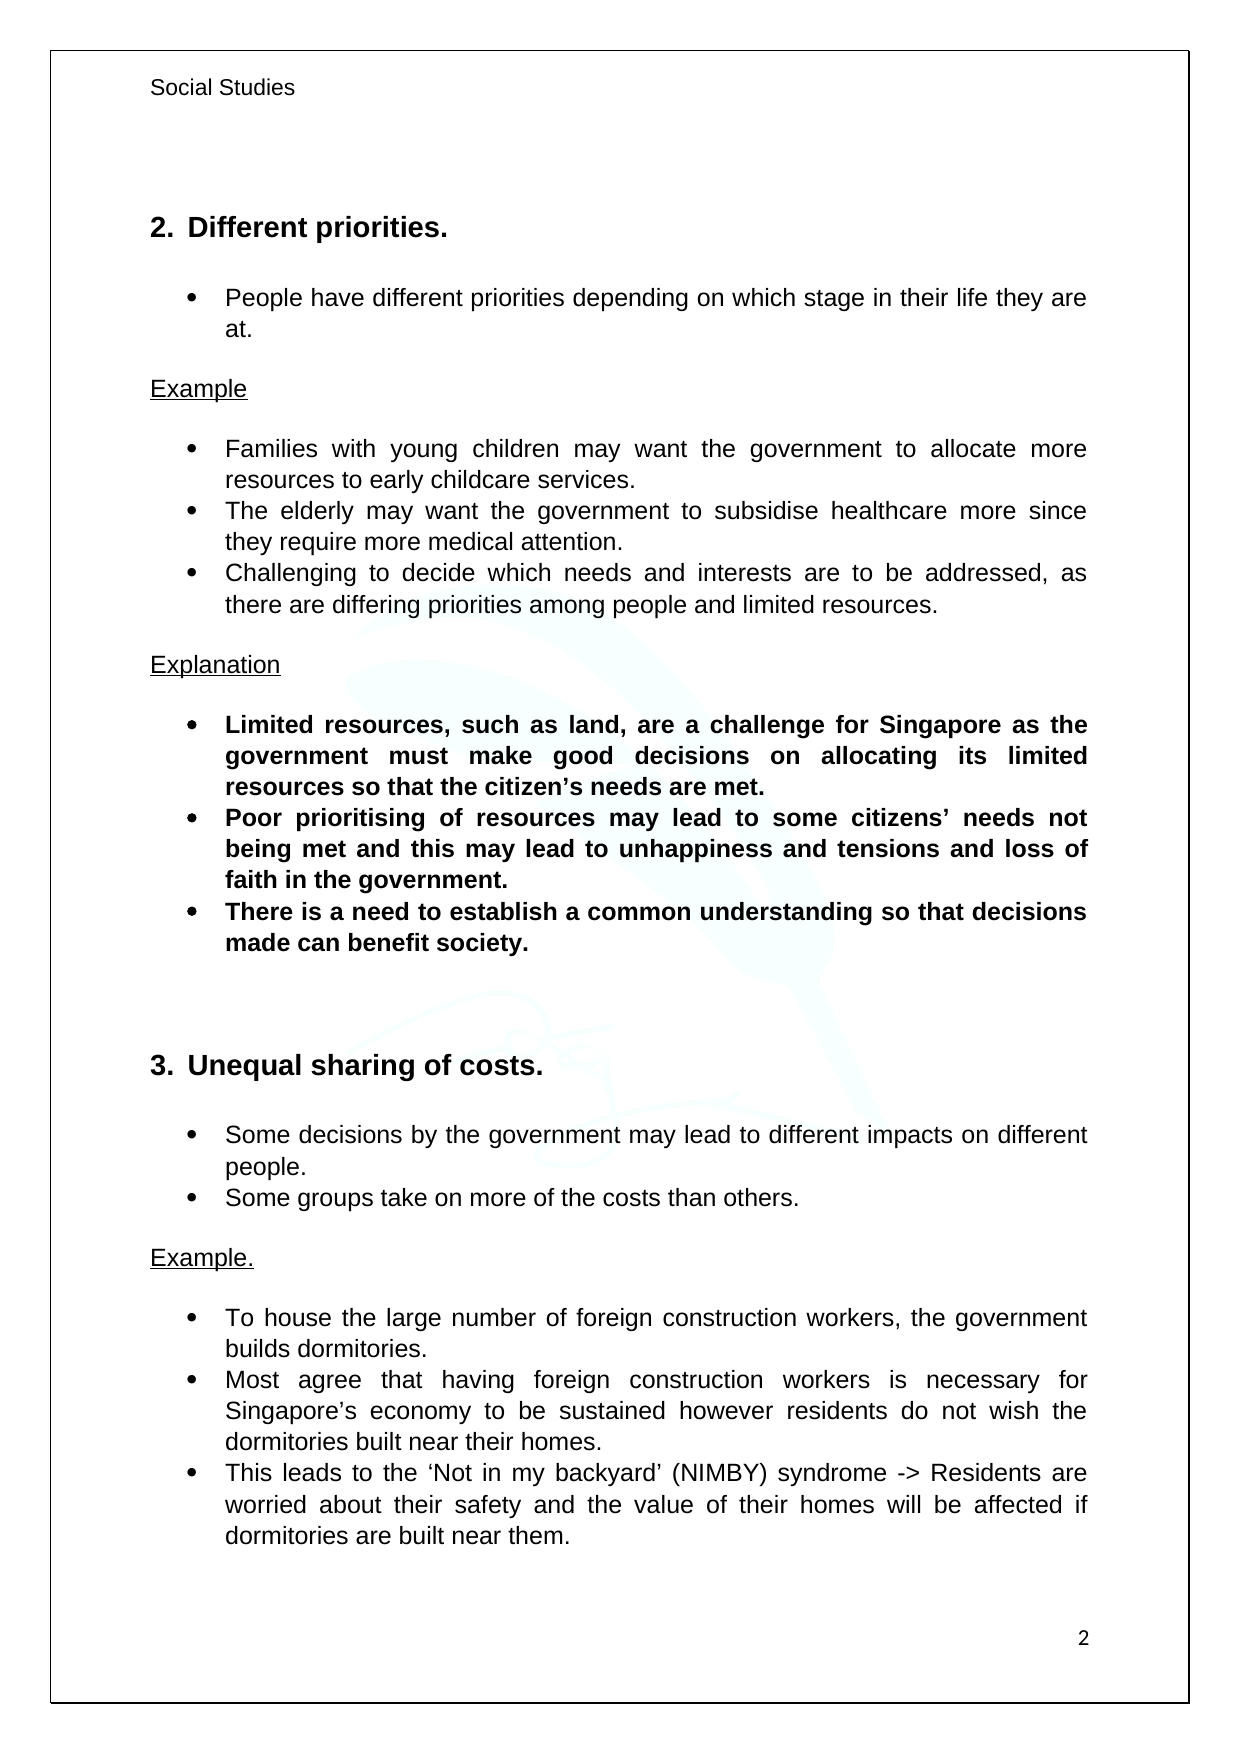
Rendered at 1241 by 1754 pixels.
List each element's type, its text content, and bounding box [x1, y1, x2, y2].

list The elderly may want the government to subsidise healthcare more since they require more medical attention. [187, 496, 1089, 556]
list Different priorities. [150, 210, 1089, 244]
list Most agree that having foreign construction workers is necessary for Singapore’s economy to be sustained however residents do not wish the dormitories built near their homes. [187, 1365, 1089, 1456]
list Some decisions by the government may lead to different impacts on different people. [187, 1120, 1089, 1180]
list There is a need to establish a common understanding so that decisions made can benefit society. [187, 896, 1089, 956]
text Explanation [150, 650, 1089, 678]
list Limited resources, such as land, are a challenge for Singapore as the government must make good decisions on allocating its limited resources so that the citizen’s needs are met. [187, 710, 1089, 801]
list Families with young children may want the government to allocate more resources to early childcare services. [187, 434, 1089, 494]
list Unequal sharing of costs. [150, 1048, 1089, 1082]
list Some groups take on more of the costs than others. [187, 1182, 1089, 1211]
list To house the large number of foreign construction workers, the government builds dormitories. [187, 1303, 1089, 1363]
text Example. [150, 1243, 1089, 1272]
list Poor prioritising of resources may lead to some citizens’ needs not being met and this may lead to unhappiness and tensions and loss of faith in the government. [187, 803, 1089, 894]
list People have different priorities depending on which stage in their life they are at. [187, 282, 1089, 342]
list This leads to the ‘Not in my backyard’ (NIMBY) syndrome -> Residents are worried about their safety and the value of their homes will be affected if dormitories are built near them. [187, 1458, 1089, 1549]
list Challenging to decide which needs and interests are to be addressed, as there are differing priorities among people and limited resources. [187, 558, 1089, 618]
text Example [150, 374, 1089, 403]
